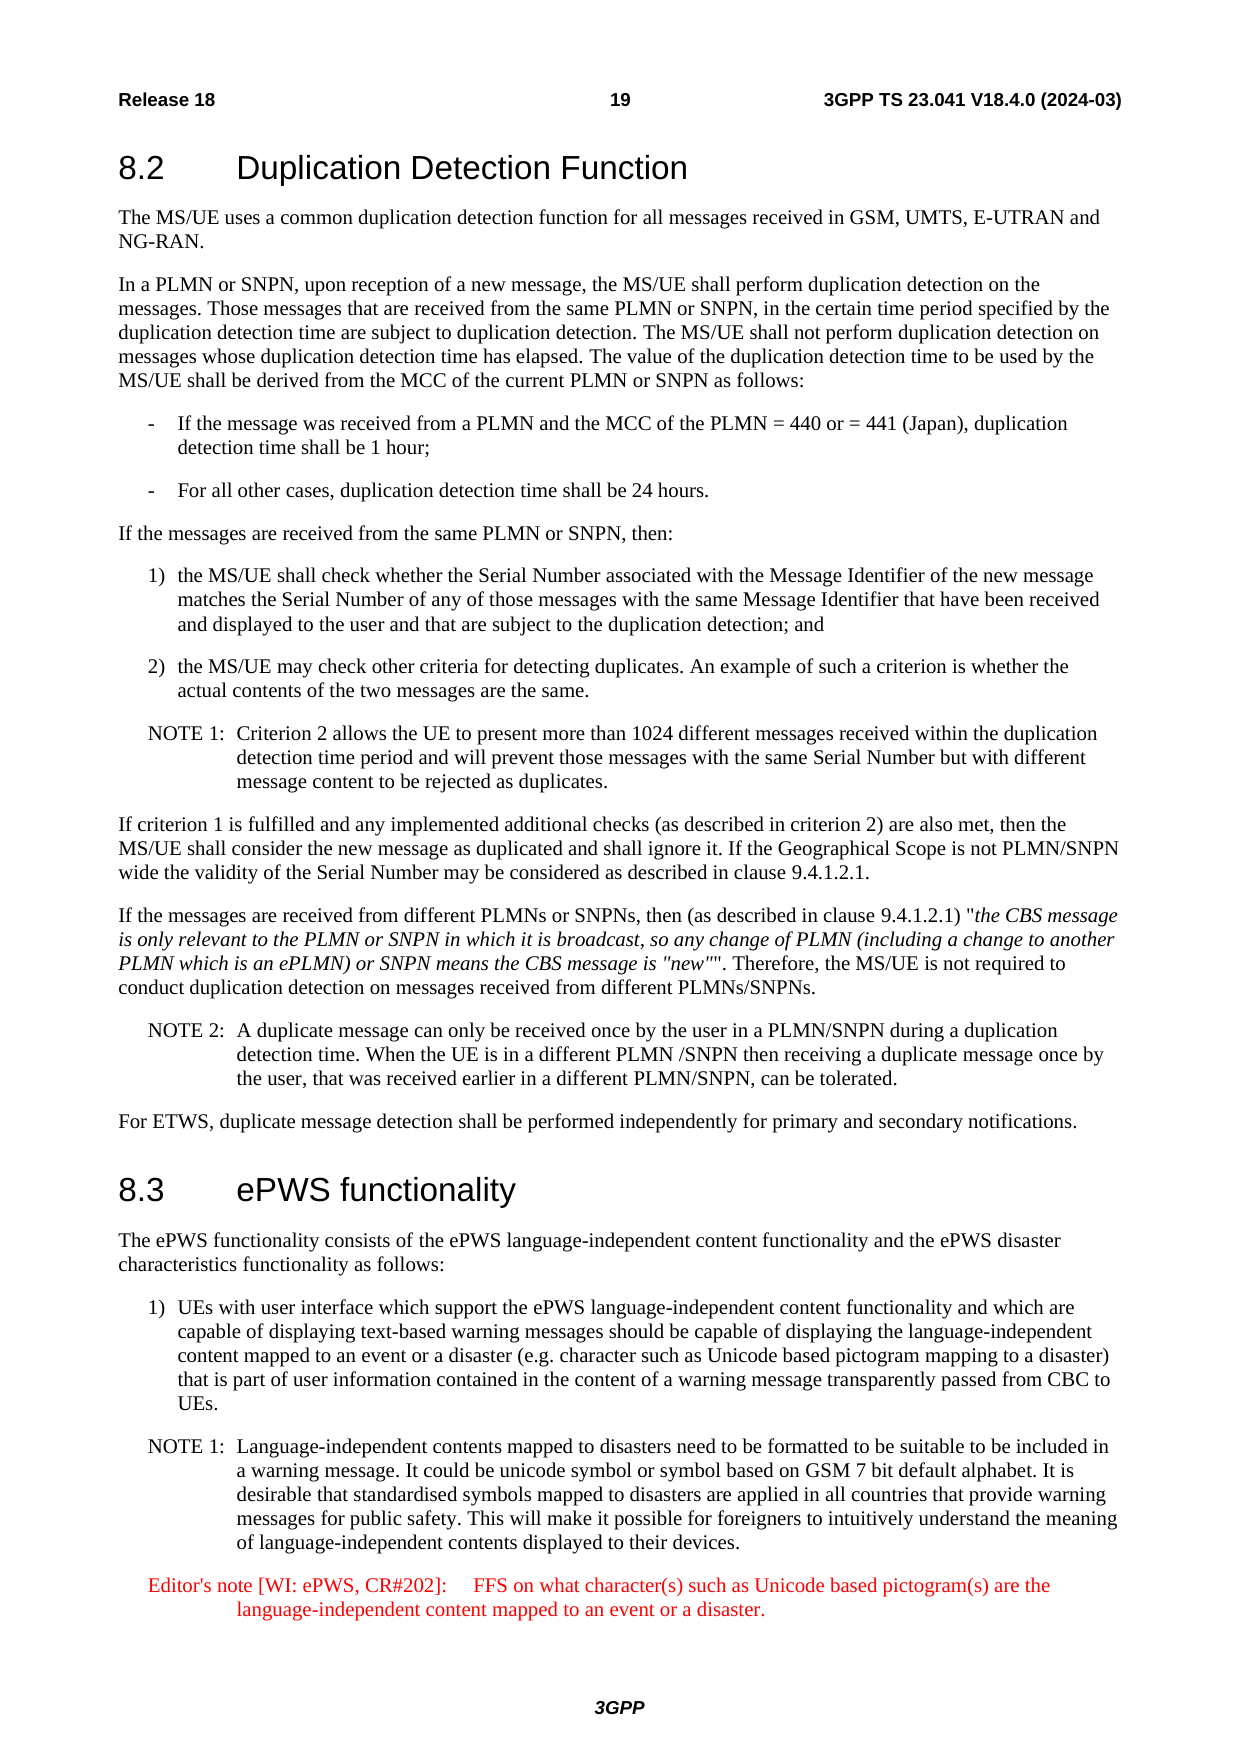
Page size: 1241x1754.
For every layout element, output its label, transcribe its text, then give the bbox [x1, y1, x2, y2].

text - If the message was received from a PLMN and the MCC of the PLMN = 440 or = 441 (), duplication detection time shall be 1 hour; [148, 411, 1122, 459]
subtitle 8.3 ePWS functionality [118, 1171, 1122, 1209]
text Editor's note [WI: ePWS, CR#202]: FFS on what character(s) such as Unicode based pictogram(s) are the language-independent content mapped to an event or a disaster. [148, 1573, 1122, 1621]
text If criterion 1 is fulfilled and any implemented additional checks (as described in criterion 2) are also met, then the MS/UE shall consider the new message as duplicated and shall ignore it. If the Geographical Scope is not PLMN/SNPN wide the validity of the Serial Number may be considered as described in clause 9.4.1.2.1. [118, 812, 1122, 884]
text In a PLMN or SNPN, upon reception of a new message, the MS/UE shall perform duplication detection on the messages. Those messages that are received from the same PLMN or SNPN, in the certain time period specified by the duplication detection time are subject to duplication detection. The MS/UE shall not perform duplication detection on messages whose duplication detection time has elapsed. The value of the duplication detection time to be used by the MS/UE shall be derived from the MCC of the current PLMN or SNPN as follows: [118, 272, 1122, 392]
text 1) UEs with user interface which support the ePWS language-independent content functionality and which are capable of displaying text-based warning messages should be capable of displaying the language-independent content mapped to an event or a disaster (e.g. character such as Unicode based pictogram mapping to a disaster) that is part of user information contained in the content of a warning message transparently passed from CBC to UEs. [148, 1294, 1122, 1415]
text NOTE 1: Criterion 2 allows the UE to present more than 1024 different messages received within the duplication detection time period and will prevent those messages with the same Serial Number but with different message content to be rejected as duplicates. [148, 721, 1122, 793]
text NOTE 1: Language-independent contents mapped to disasters need to be formatted to be suitable to be included in a warning message. It could be unicode symbol or symbol based on GSM 7 bit default alphabet. It is desirable that standardised symbols mapped to disasters are applied in all countries that provide warning messages for public safety. This will make it possible for foreigners to intuitively understand the meaning of language-independent contents displayed to their devices. [148, 1434, 1122, 1554]
text The ePWS functionality consists of the ePWS language-independent content functionality and the ePWS disaster characteristics functionality as follows: [118, 1228, 1122, 1276]
text The MS/UE uses a common duplication detection function for all messages received in GSM, UMTS, E-UTRAN and NG-RAN. [118, 205, 1122, 253]
text NOTE 2: A duplicate message can only be received once by the user in a PLMN/SNPN during a duplication detection time. When the UE is in a different PLMN /SNPN then receiving a duplicate message once by the user, that was received earlier in a different PLMN/SNPN, can be tolerated. [148, 1018, 1122, 1090]
text For ETWS, duplicate message detection shall be performed independently for primary and secondary notifications. [118, 1109, 1122, 1133]
text - For all other cases, duplication detection time shall be 24 hours. [148, 478, 1122, 502]
subtitle 8.2 Duplication Detection Function [118, 148, 1122, 186]
text 2) the MS/UE may check other criteria for detecting duplicates. An example of such a criterion is whether the actual contents of the two messages are the same. [148, 654, 1122, 702]
text 1) the MS/UE shall check whether the Serial Number associated with the Message Identifier of the new message matches the Serial Number of any of those messages with the same Message Identifier that have been received and displayed to the user and that are subject to the duplication detection; and [148, 563, 1122, 636]
text If the messages are received from the same PLMN or SNPN, then: [118, 521, 1122, 544]
text If the messages are received from different PLMNs or SNPNs, then (as described in clause 9.4.1.2.1) "the CBS message is only relevant to the PLMN or SNPN in which it is broadcast, so any change of PLMN (including a change to another PLMN which is an ePLMN) or SNPN means the CBS message is "new"". Therefore, the MS/UE is not required to conduct duplication detection on messages received from different PLMNs/SNPNs. [118, 903, 1122, 999]
